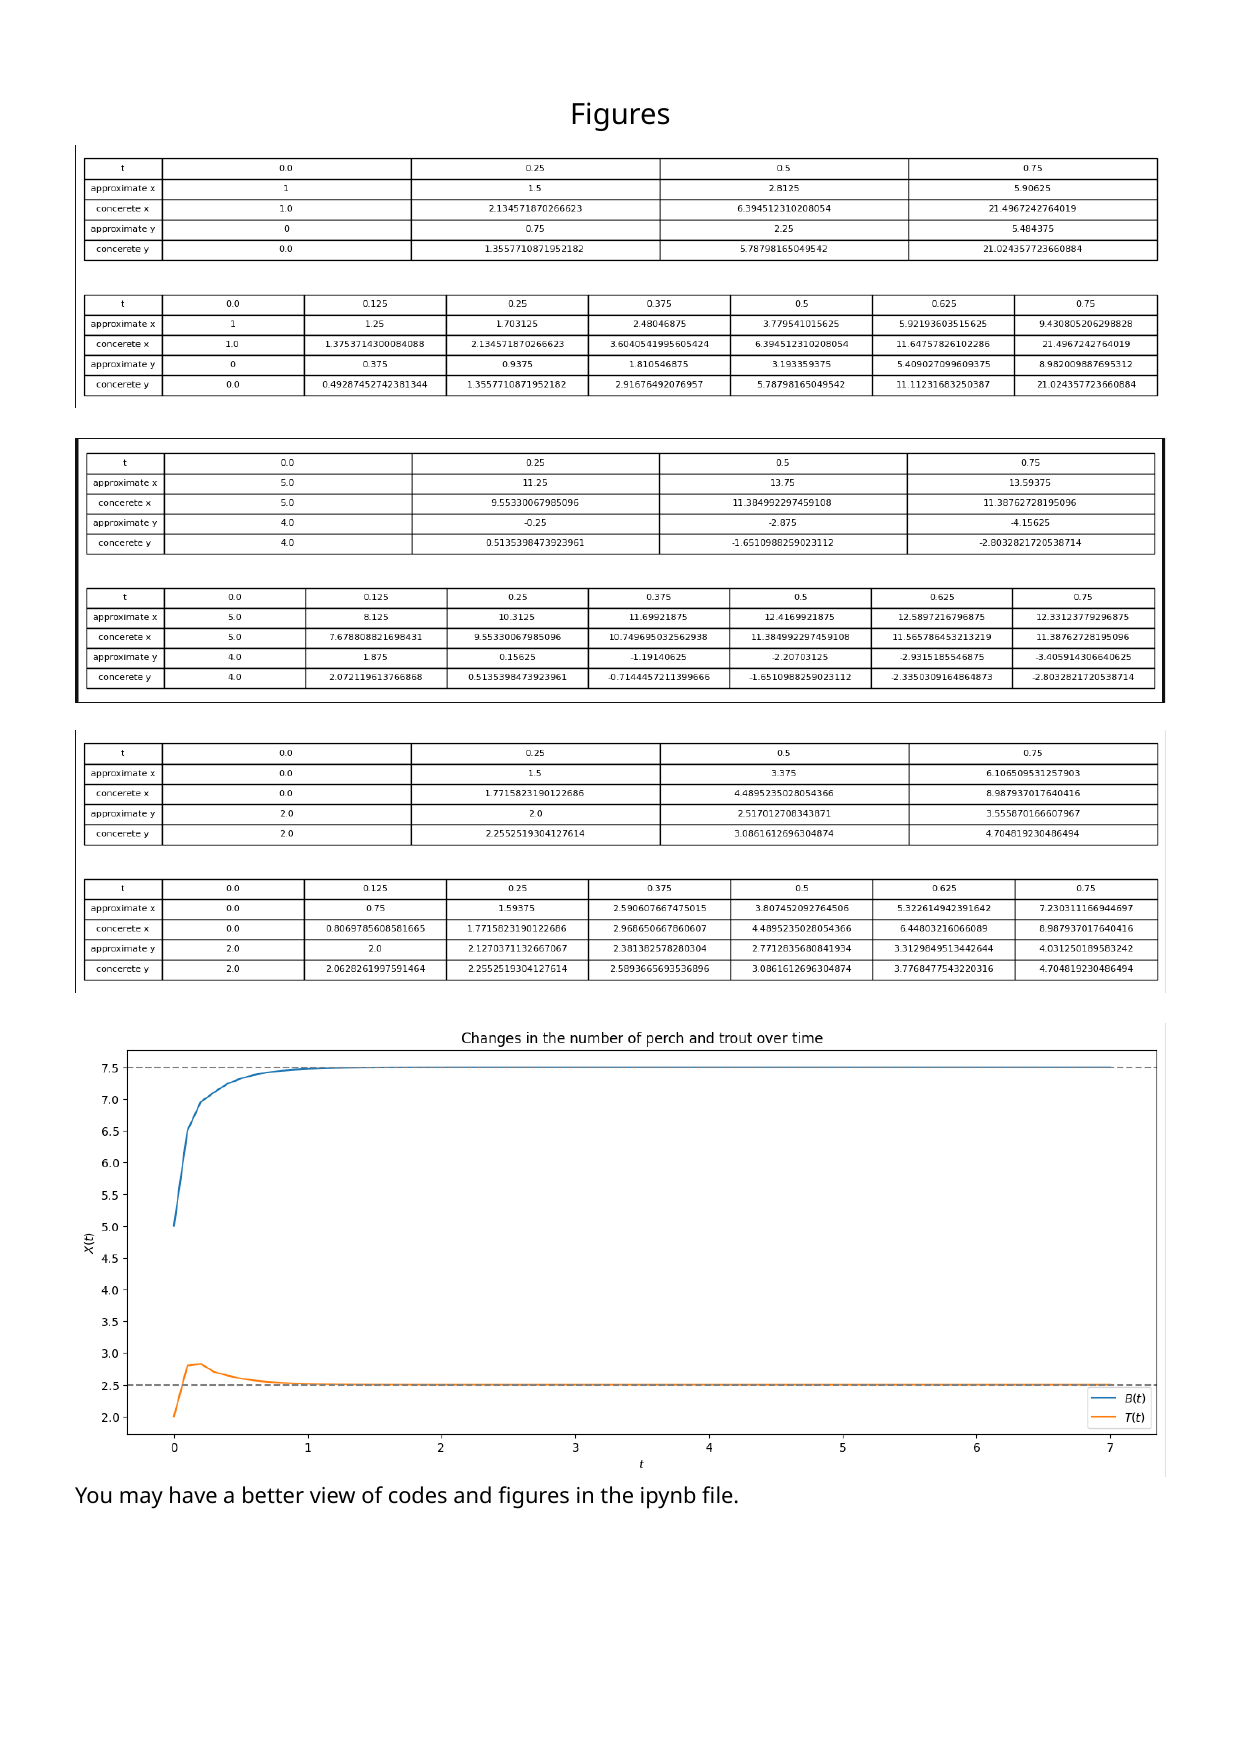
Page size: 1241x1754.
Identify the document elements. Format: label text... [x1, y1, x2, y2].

text Figures [75, 81, 1165, 146]
picture [75, 145, 1164, 408]
picture [75, 1023, 1166, 1477]
picture [75, 730, 1166, 993]
picture [75, 438, 1166, 703]
text You may have a better view of codes and figures in the ipynb file. [75, 1478, 1165, 1511]
